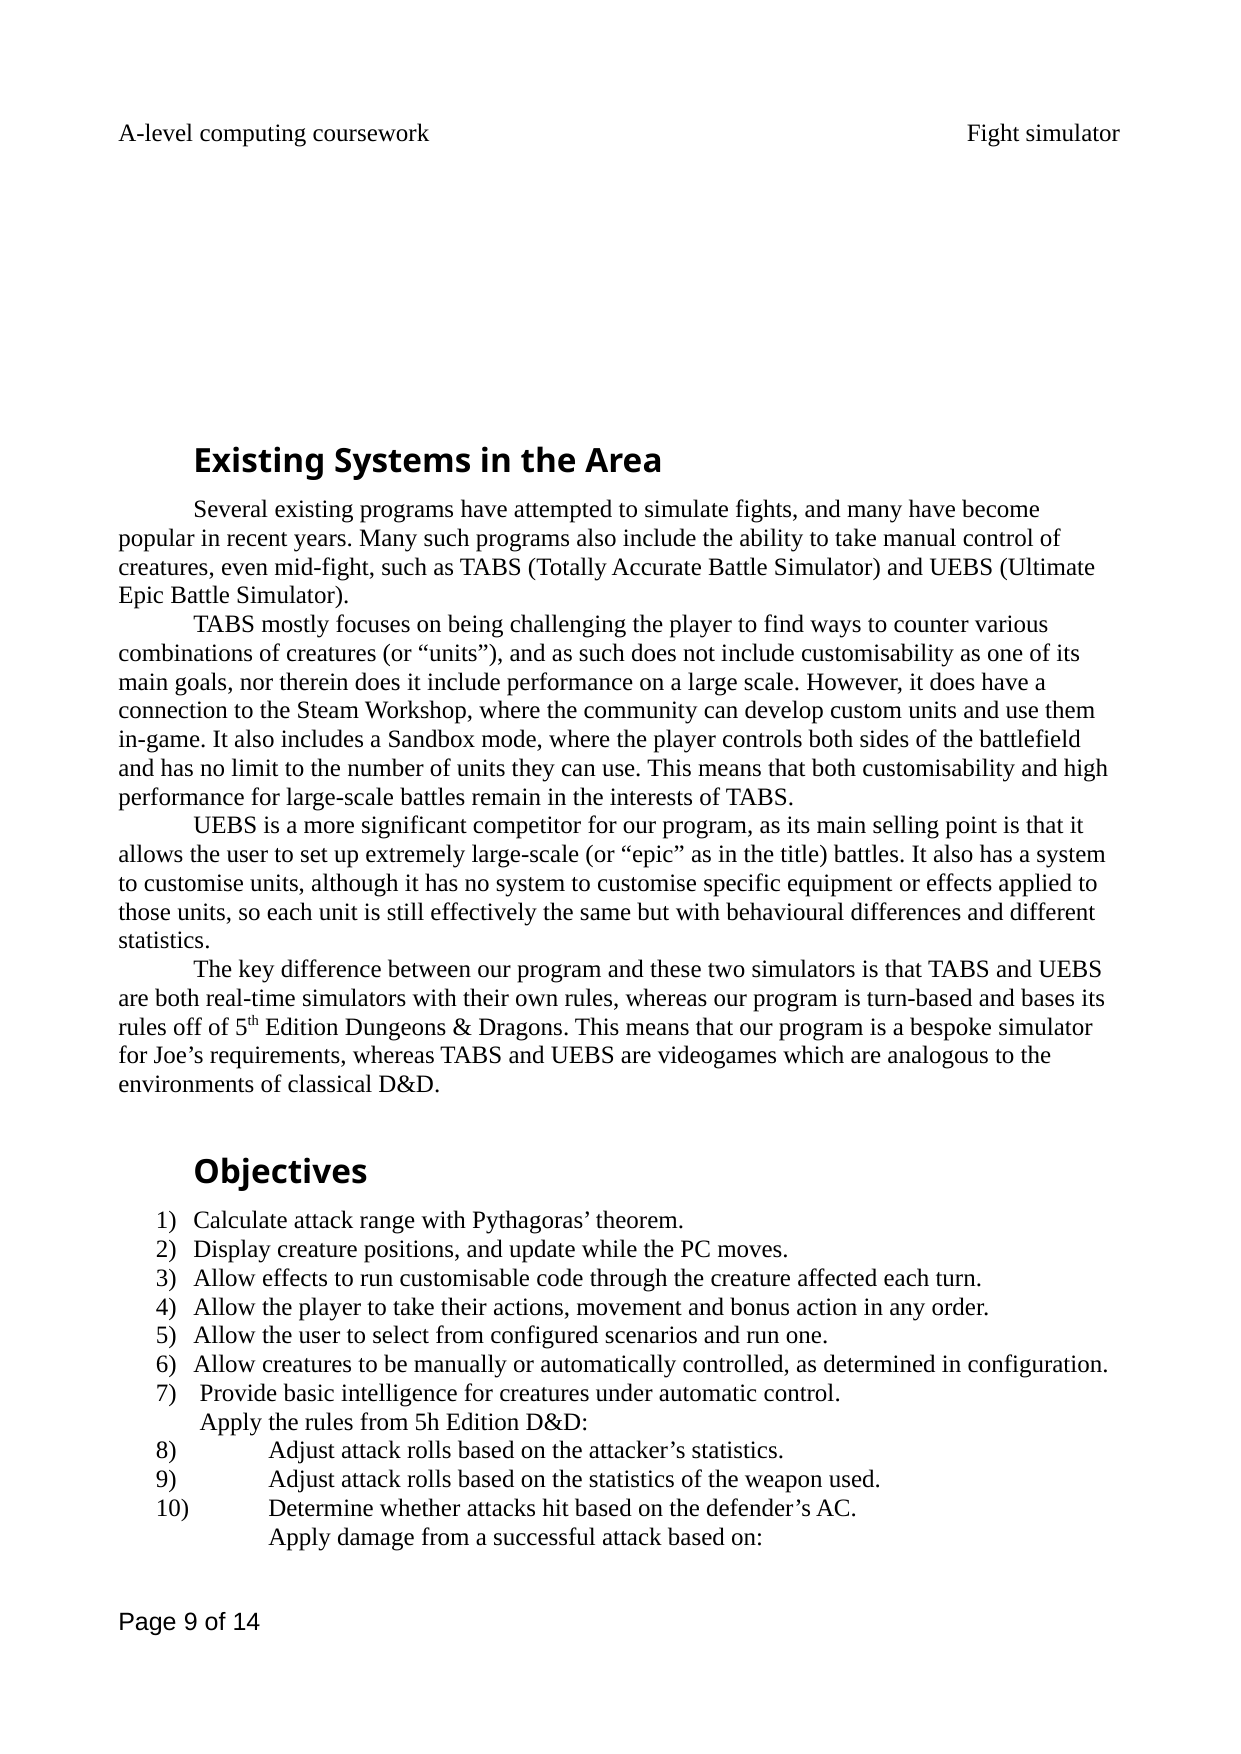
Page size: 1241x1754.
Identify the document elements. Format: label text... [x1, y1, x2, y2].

list Allow the user to select from configured scenarios and run one. [156, 1321, 1122, 1349]
subtitle Objectives [118, 1148, 1122, 1193]
text UEBS is a more significant competitor for our program, as its main selling point is that it allows the user to set up extremely large-scale (or “epic” as in the title) battles. It also has a system to customise units, although it has no system to customise specific equipment or effects applied to those units, so each unit is still effectively the same but with behavioural differences and different statistics. [118, 811, 1122, 954]
subtitle Existing Systems in the Area [118, 436, 1122, 482]
text Apply damage from a successful attack based on: [193, 1522, 1122, 1551]
text Several existing programs have attempted to simulate fights, and many have become popular in recent years. Many such programs also include the ability to take manual control of creatures, even mid-fight, such as TABS (Totally Accurate Battle Simulator) and UEBS (Ultimate Epic Battle Simulator). [118, 494, 1122, 609]
list Allow creatures to be manually or automatically controlled, as determined in configuration. [156, 1349, 1122, 1378]
list Adjust attack rolls based on the statistics of the weapon used. [156, 1464, 1122, 1493]
list Display creature positions, and update while the PC moves. [156, 1234, 1122, 1263]
text The key difference between our program and these two simulators is that TABS and UEBS are both real-time simulators with their own rules, whereas our program is turn-based and bases its rules off of 5th Edition Dungeons & Dragons. This means that our program is a bespoke simulator for Joe’s requirements, whereas TABS and UEBS are videogames which are analogous to the environments of classical D&D. [118, 954, 1122, 1098]
list Adjust attack rolls based on the attacker’s statistics. [156, 1436, 1122, 1464]
text TABS mostly focuses on being challenging the player to find ways to counter various combinations of creatures (or “units”), and as such does not include customisability as one of its main goals, nor therein does it include performance on a large scale. However, it does have a connection to the Steam Workshop, where the community can develop custom units and use them in-game. It also includes a Sandbox mode, where the player controls both sides of the battlefield and has no limit to the number of units they can use. This means that both customisability and high performance for large-scale battles remain in the interests of TABS. [118, 609, 1122, 811]
list Allow effects to run customisable code through the creature affected each turn. [156, 1263, 1122, 1292]
text Apply the rules from 5h Edition D&D: [193, 1407, 1122, 1436]
list Determine whether attacks hit based on the defender’s AC. [156, 1493, 1122, 1522]
list Allow the player to take their actions, movement and bonus action in any order. [156, 1292, 1122, 1321]
list Provide basic intelligence for creatures under automatic control. [156, 1378, 1122, 1407]
list Calculate attack range with Pythagoras’ theorem. [156, 1206, 1122, 1234]
